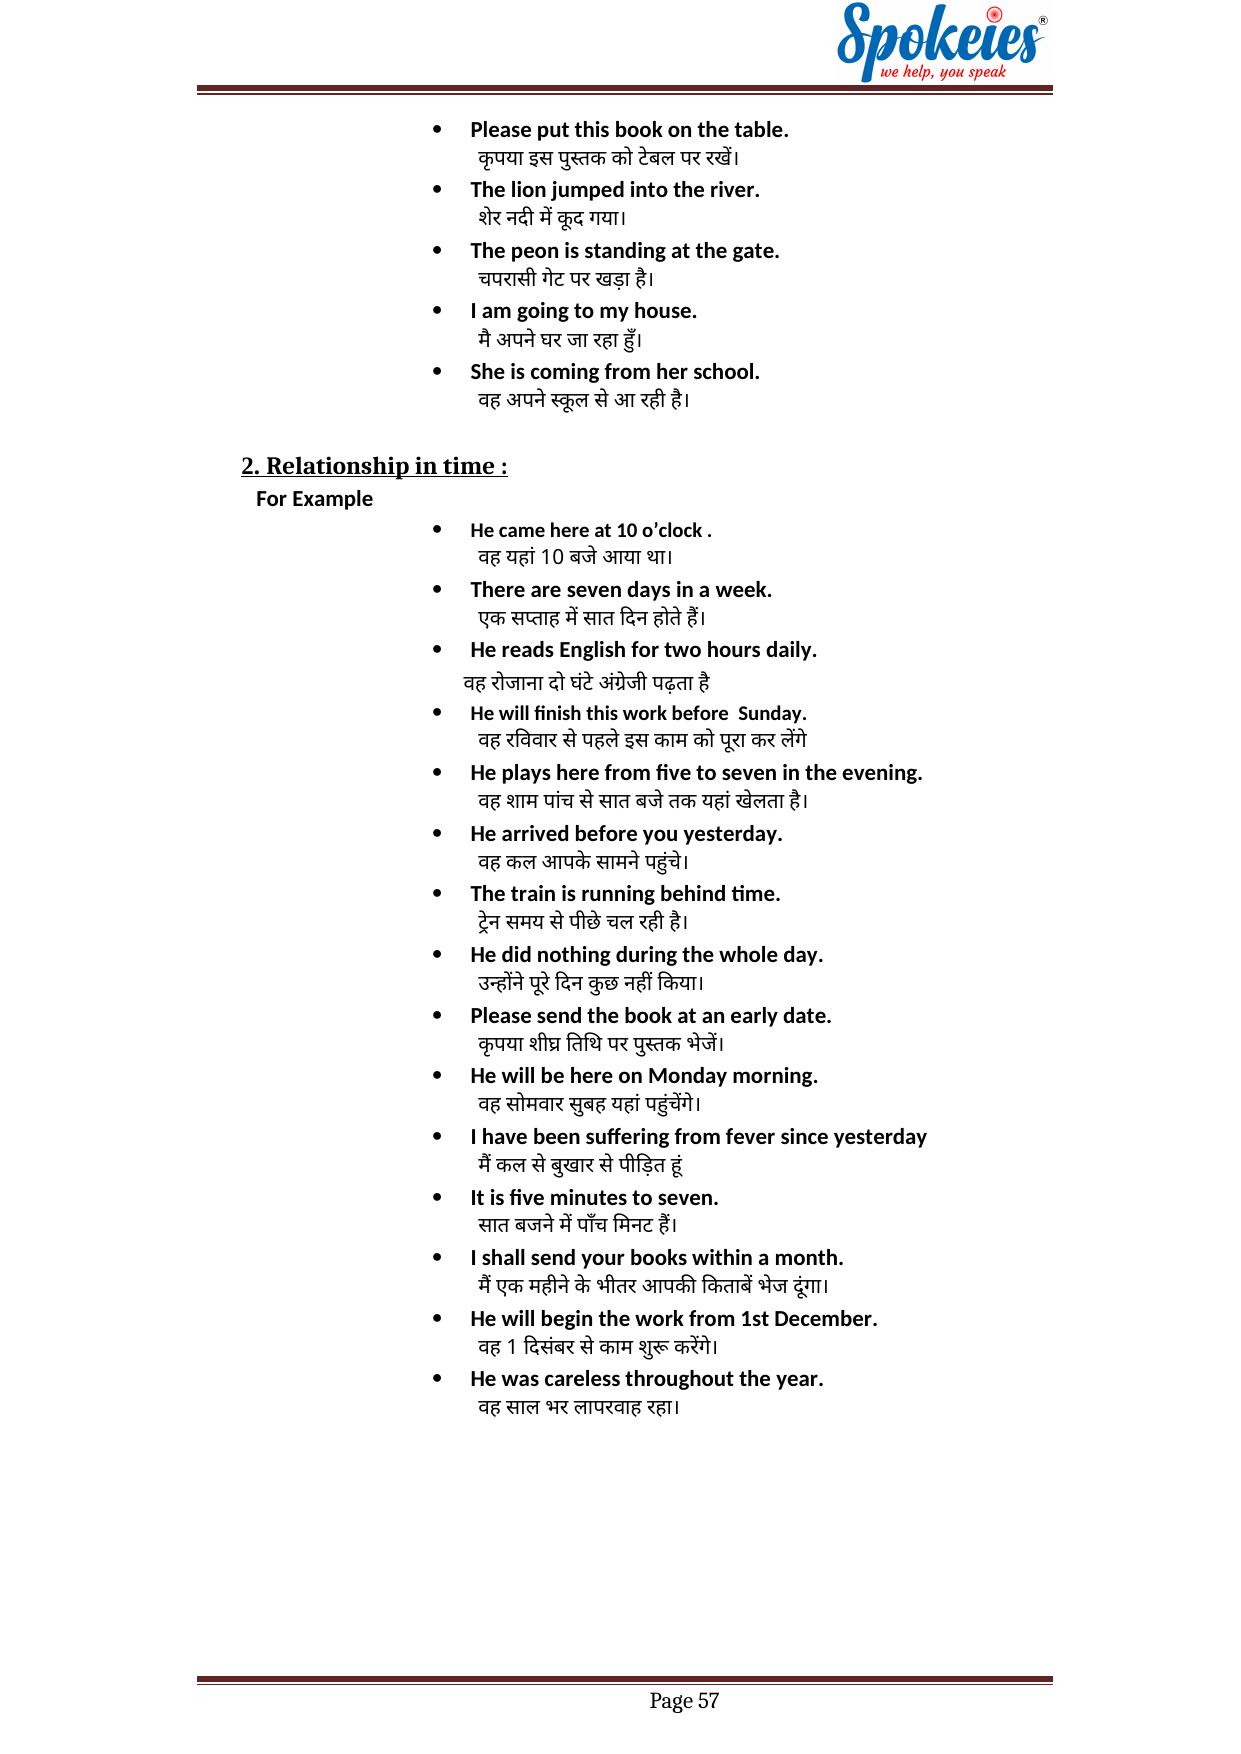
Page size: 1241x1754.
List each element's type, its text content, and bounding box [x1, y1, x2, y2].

text Please send the book at an early date. [433, 1001, 1053, 1029]
list वह रोजाना दो घंटे अंग्रेजी पढ़ता है [463, 668, 1053, 696]
text There are seven days in a week. [433, 575, 1053, 603]
text वह रविवार से पहले इस काम को पूरा कर लेंगे [478, 726, 1053, 754]
text मै अपने घर जा रहा हुँ। [478, 325, 1053, 353]
text He will be here on Monday morning. [433, 1061, 1053, 1089]
text He will begin the work from 1st December. [433, 1304, 1053, 1332]
text The train is running behind time. [433, 879, 1053, 907]
text चपरासी गेट पर खड़ा है। [478, 264, 1053, 292]
text वह शाम पांच से सात बजे तक यहां खेलता है। [478, 786, 1053, 815]
text वह अपने स्कूल से आ रही है। [478, 385, 1053, 414]
text वह साल भर लापरवाह रहा। [478, 1392, 1053, 1421]
text He reads English for two hours daily. [433, 635, 1053, 663]
text I shall send your books within a month. [433, 1243, 1053, 1271]
text I am going to my house. [433, 297, 1053, 325]
text She is coming from her school. [433, 357, 1053, 385]
text He will finish this work before Sunday. [433, 700, 1053, 726]
text 2. Relationship in time : [241, 451, 1053, 480]
picture [833, 0, 1053, 84]
text मैं कल से बुखार से पीड़ित हूं [478, 1150, 1053, 1178]
text The lion jumped into the river. [433, 175, 1053, 203]
text He plays here from five to seven in the evening. [433, 758, 1053, 786]
text वह कल आपके सामने पहुंचे। [478, 847, 1053, 875]
text He arrived before you yesterday. [433, 819, 1053, 847]
text वह 1 दिसंबर से काम शुरू करेंगे। [478, 1332, 1053, 1360]
text It is five minutes to seven. [433, 1183, 1053, 1211]
text He was careless throughout the year. [433, 1364, 1053, 1392]
text एक सप्ताह में सात दिन होते हैं। [478, 603, 1053, 631]
text उन्होंने पूरे दिन कुछ नहीं किया। [478, 968, 1053, 997]
text वह सोमवार सुबह यहां पहुंचेंगे। [478, 1089, 1053, 1118]
text शेर नदी में कूद गया। [478, 203, 1053, 232]
text सात बजने में पाँच मिनट हैं। [478, 1211, 1053, 1239]
text The peon is standing at the gate. [433, 236, 1053, 264]
text मैं एक महीने के भीतर आपकी किताबें भेज दूंगा। [478, 1271, 1053, 1300]
text कृपया इस पुस्तक को टेबल पर रखें। [478, 143, 1053, 171]
list For Example [256, 484, 1053, 513]
text ट्रेन समय से पीछे चल रही है। [478, 907, 1053, 936]
text I have been suffering from fever since yesterday [433, 1122, 1053, 1150]
text He came here at 10 o’clock . [433, 517, 1053, 542]
text वह यहां 10 बजे आया था। [478, 542, 1053, 571]
text कृपया शीघ्र तिथि पर पुस्तक भेजें। [478, 1029, 1053, 1057]
text He did nothing during the whole day. [433, 940, 1053, 968]
text Please put this book on the table. [433, 115, 1053, 143]
